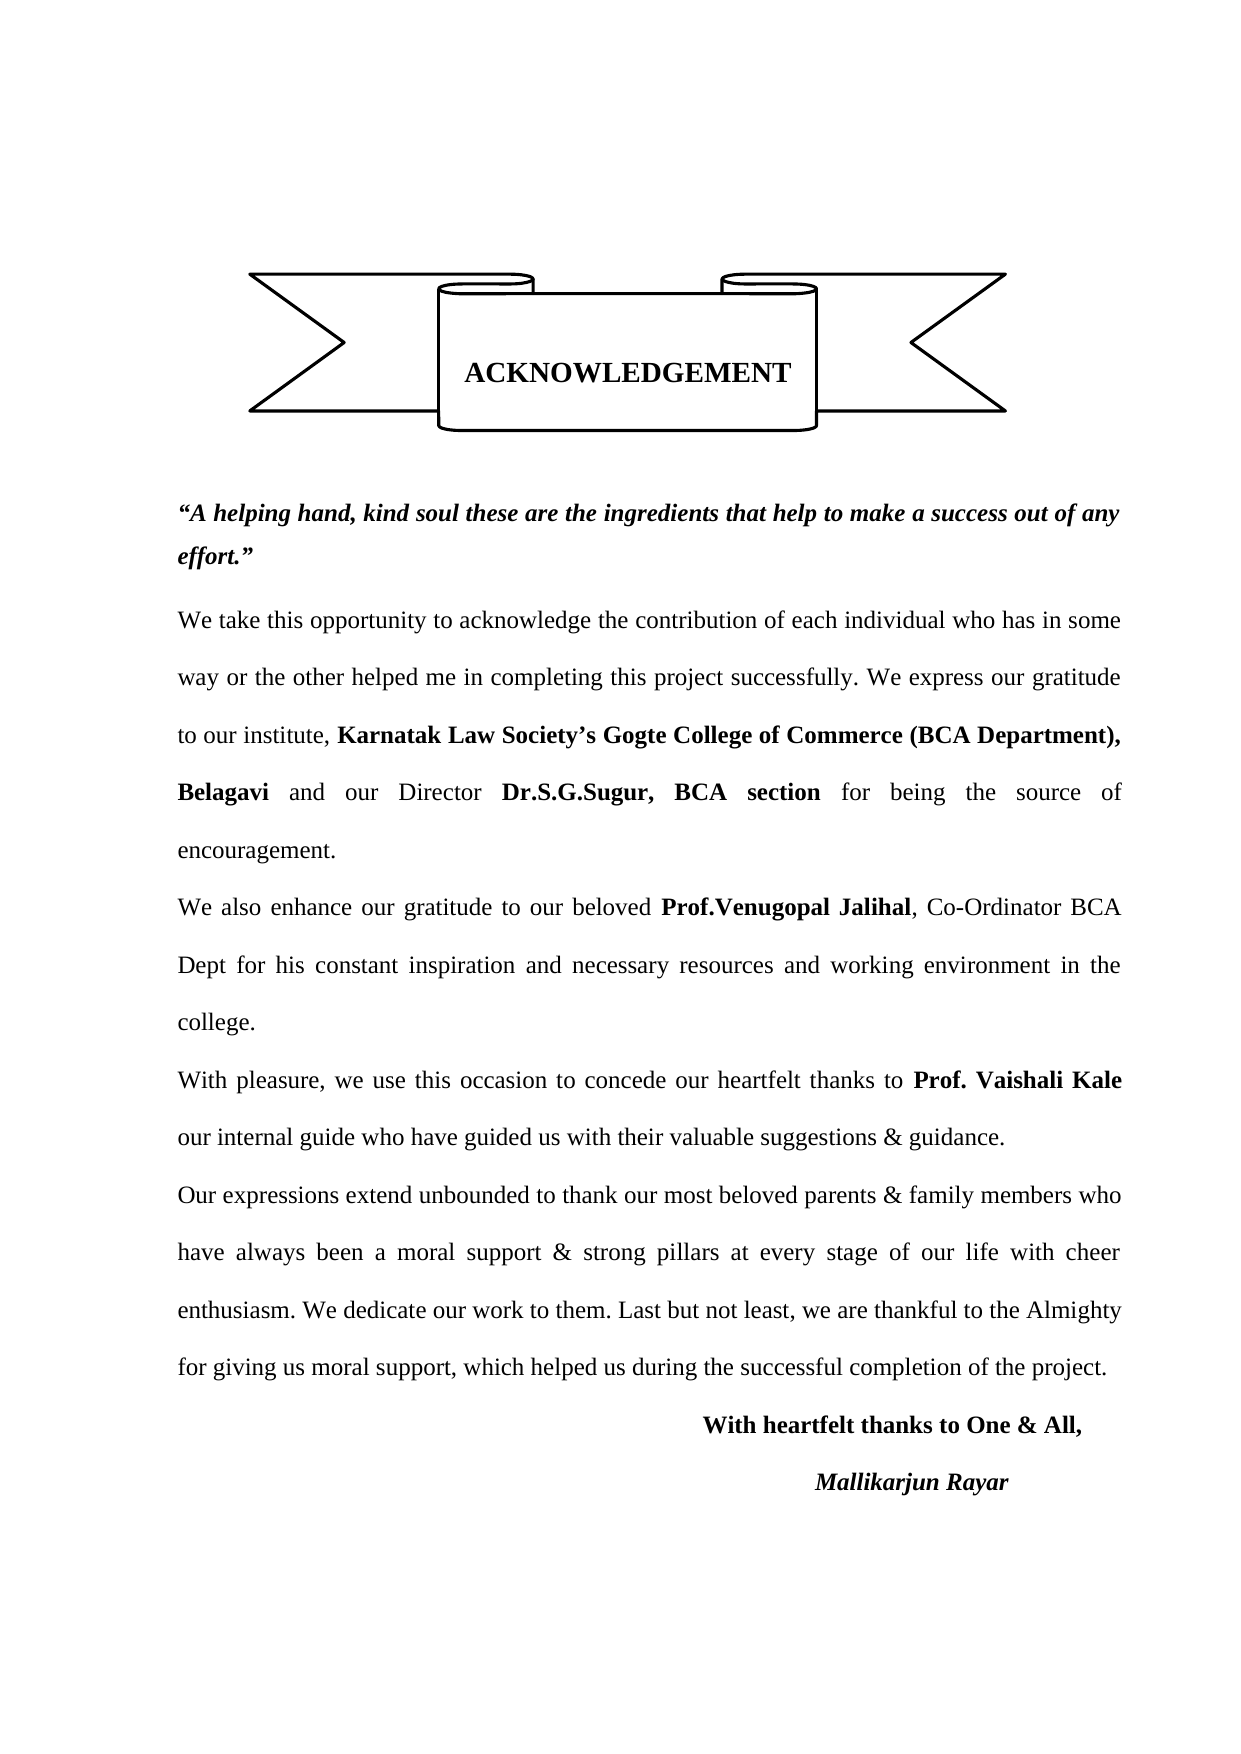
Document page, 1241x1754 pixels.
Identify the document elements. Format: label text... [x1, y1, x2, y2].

text Mallikarjun Rayar [177, 1467, 1122, 1496]
text Our expressions extend unbounded to thank our most beloved parents & family members who have always been a moral support & strong pillars at every stage of our life with cheer enthusiasm. We dedicate our work to them. Last but not least, we are thankful to the Almighty for giving us moral support, which helped us during the successful completion of the project. [177, 1180, 1122, 1381]
text With pleasure, we use this occasion to concede our heartfelt thanks to Prof. Vaishali Kale our internal guide who have guided us with their valuable suggestions & guidance. [177, 1065, 1122, 1151]
text We take this opportunity to acknowledge the contribution of each individual who has in some way or the other helped me in completing this project successfully. We express our gratitude to our institute, Karnatak Law Society’s Gogte College of Commerce (BCA Department), Belagavi and our Director Dr.S.G.Sugur, BCA section for being the source of encouragement. [177, 605, 1122, 864]
text We also enhance our gratitude to our beloved Prof.Venugopal Jalihal, Co-Ordinator BCA Dept for his constant inspiration and necessary resources and working environment in the college. [177, 892, 1122, 1036]
text With heartfelt thanks to One & All, [177, 1410, 1122, 1439]
text “A helping hand, kind soul these are the ingredients that help to make a success out of any effort.” [177, 498, 1122, 570]
